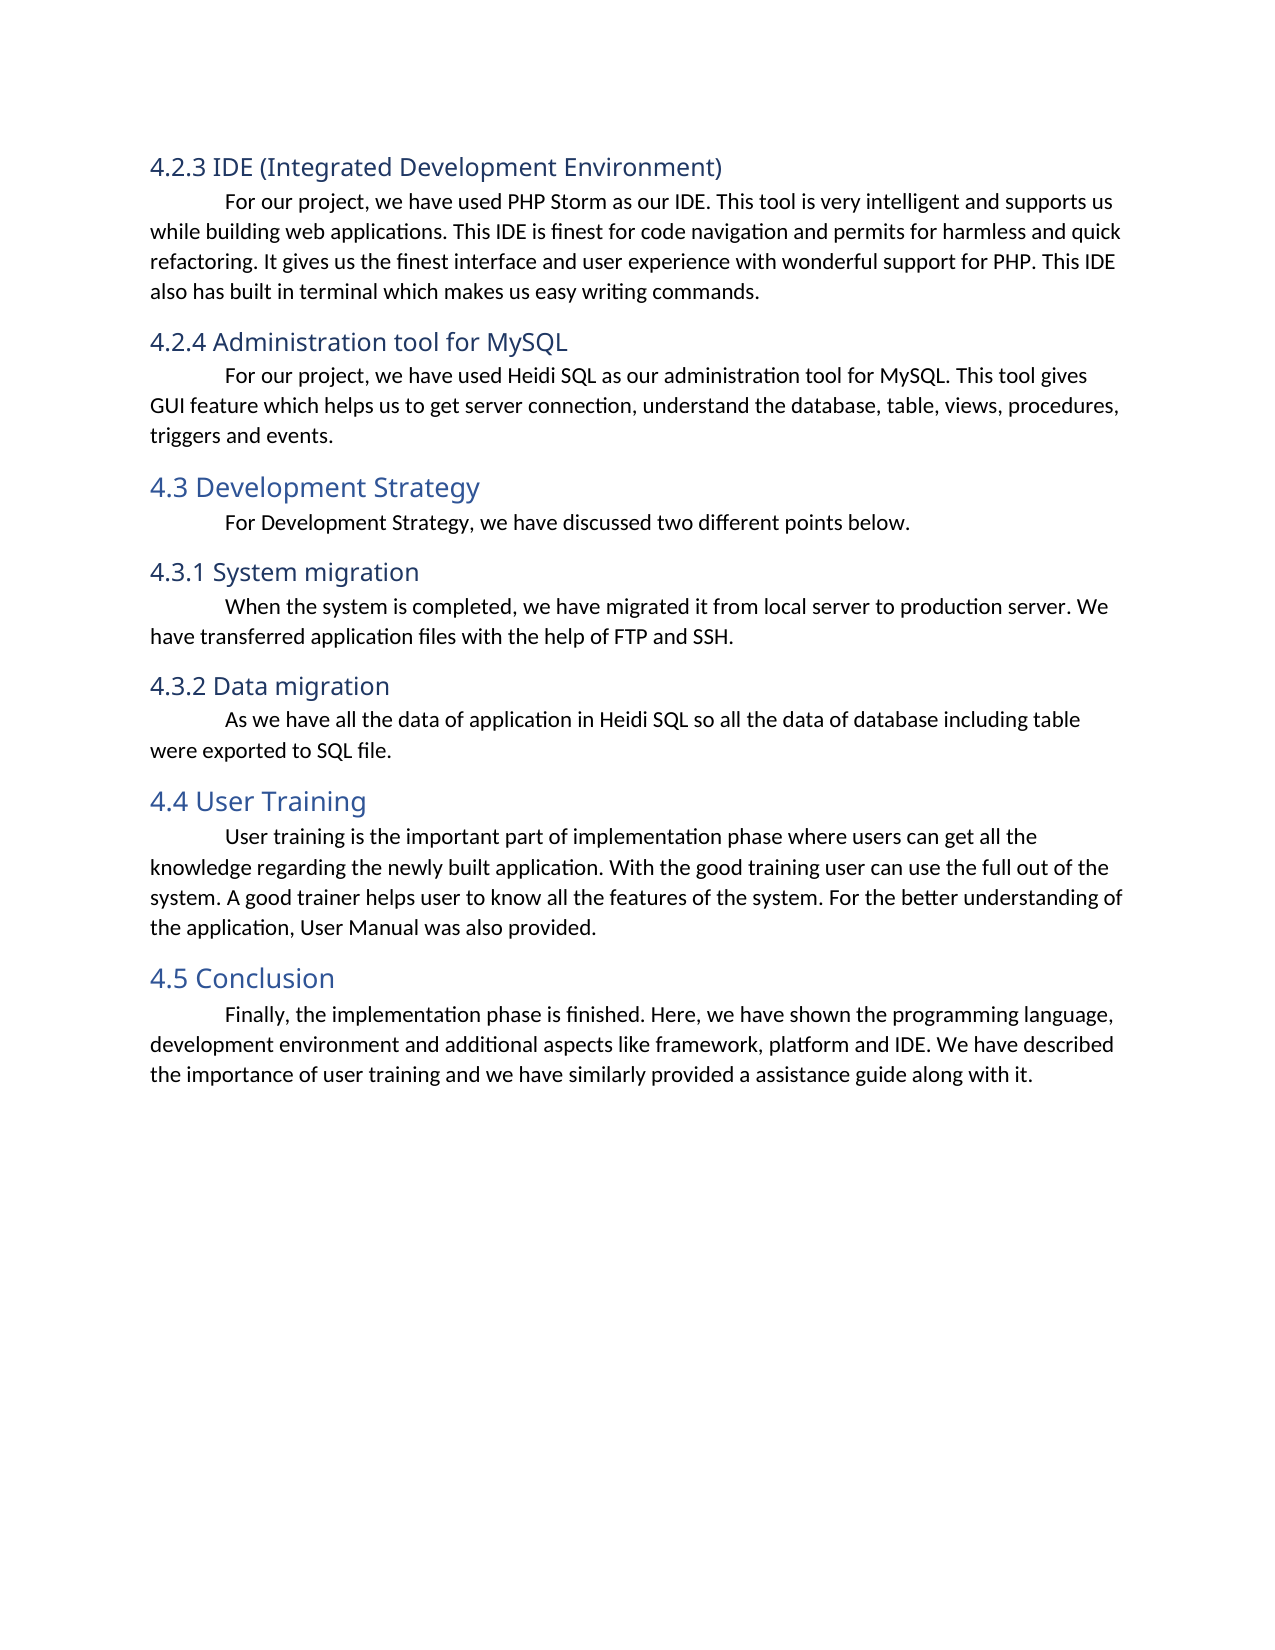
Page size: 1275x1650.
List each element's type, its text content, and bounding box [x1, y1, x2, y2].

subtitle 4.4 User Training [150, 783, 1125, 819]
text For our project, we have used PHP Storm as our IDE. This tool is very intelligent and supports us while building web applications. This IDE is finest for code navigation and permits for harmless and quick refactoring. It gives us the finest interface and user experience with wonderful support for PHP. This IDE also has built in terminal which makes us easy writing commands. [150, 187, 1125, 305]
text Finally, the implementation phase is finished. Here, we have shown the programming language, development environment and additional aspects like framework, platform and IDE. We have described the importance of user training and we have similarly provided a assistance guide along with it. [150, 1000, 1125, 1088]
subtitle 4.3.1 System migration [150, 555, 1125, 589]
subtitle 4.2.3 IDE (Integrated Development Environment) [150, 150, 1125, 184]
subtitle 4.2.4 Administration tool for MySQL [150, 324, 1125, 358]
subtitle 4.5 Conclusion [150, 960, 1125, 997]
text When the system is completed, we have migrated it from local server to production server. We have transferred application files with the help of FTP and SSH. [150, 592, 1125, 650]
text As we have all the data of application in Heidi SQL so all the data of database including table were exported to SQL file. [150, 706, 1125, 764]
subtitle 4.3.2 Data migration [150, 669, 1125, 703]
text For Development Strategy, we have discussed two different points below. [150, 508, 1125, 536]
subtitle 4.3 Development Strategy [150, 468, 1125, 505]
text For our project, we have used Heidi SQL as our administration tool for MySQL. This tool gives GUI feature which helps us to get server connection, understand the database, table, views, procedures, triggers and events. [150, 361, 1125, 449]
text User training is the important part of implementation phase where users can get all the knowledge regarding the newly built application. With the good training user can use the full out of the system. A good trainer helps user to know all the features of the system. For the better understanding of the application, User Manual was also provided. [150, 822, 1125, 941]
